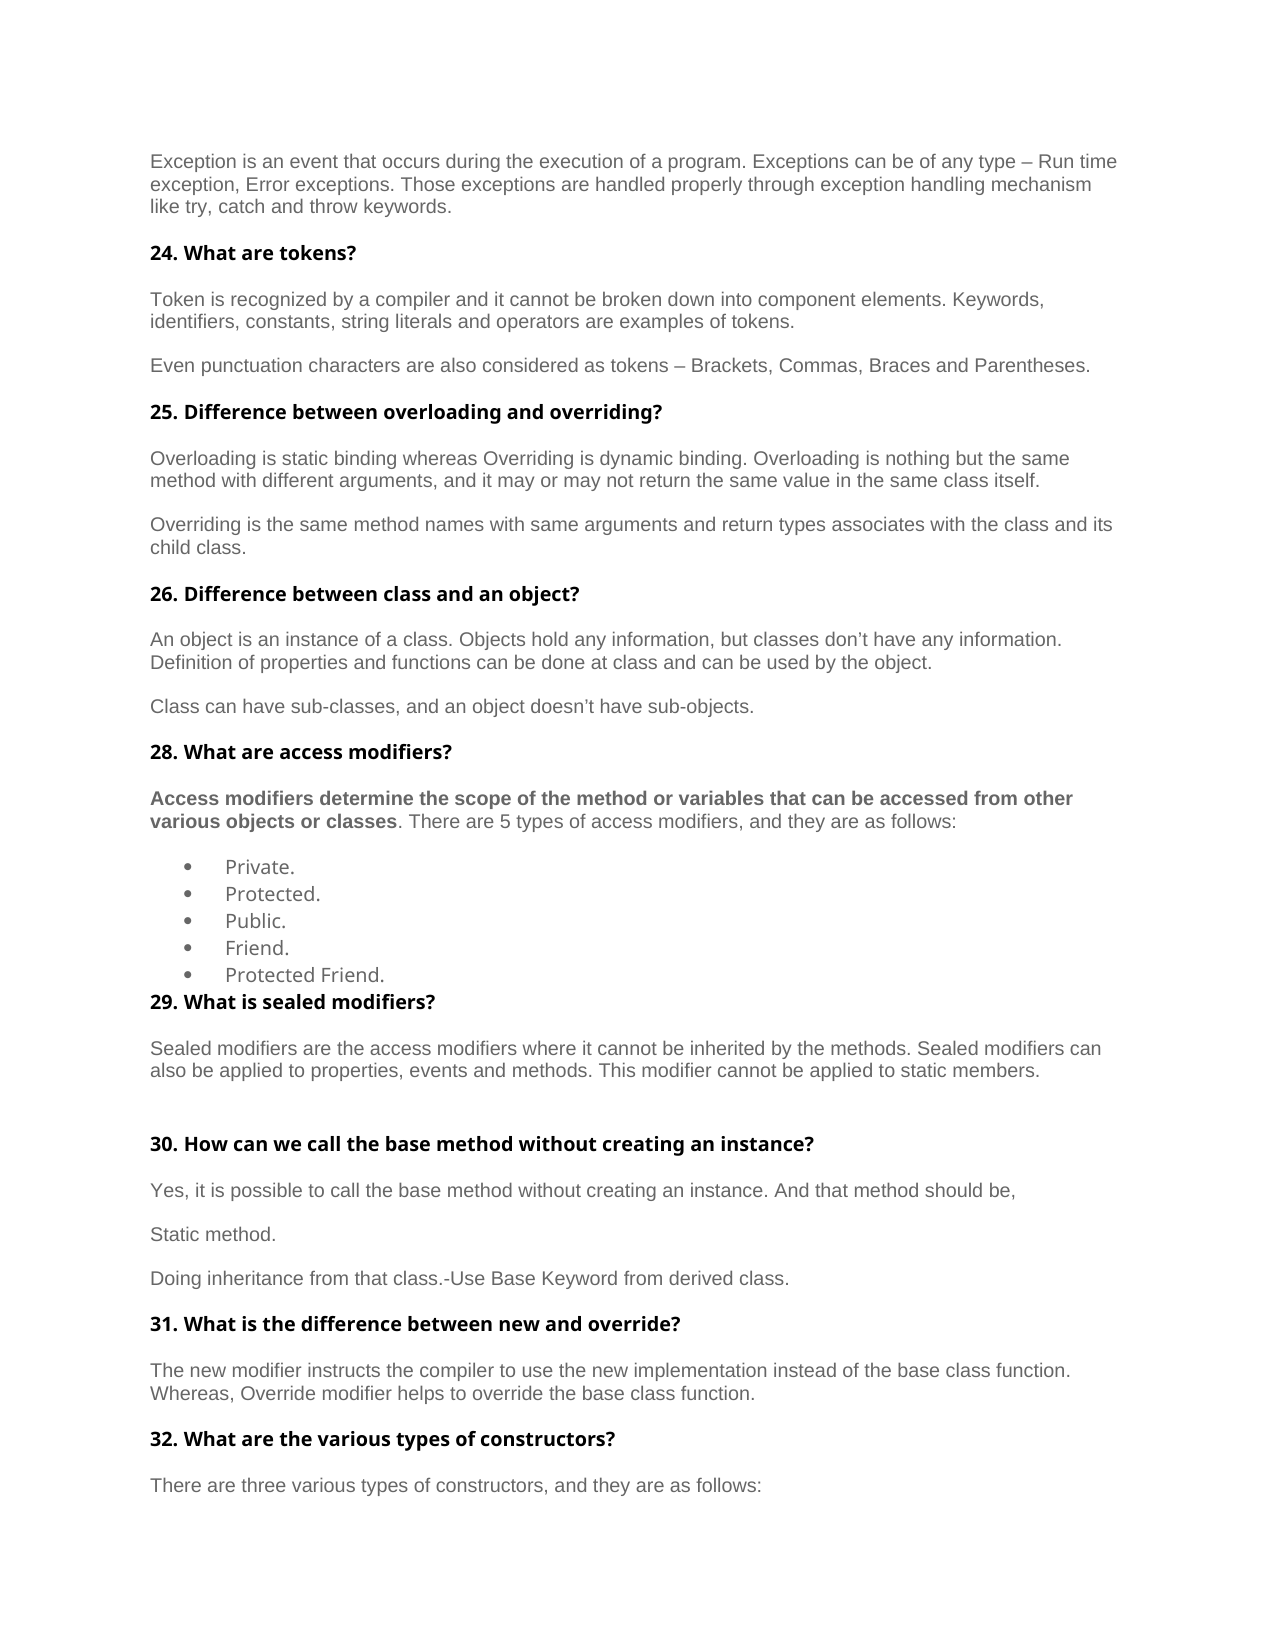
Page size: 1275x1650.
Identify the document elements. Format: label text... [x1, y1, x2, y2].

list Friend. [184, 934, 1125, 961]
text Static method. [150, 1222, 1125, 1245]
text 31. What is the difference between new and override? [150, 1310, 1125, 1337]
text Doing inheritance from that class.-Use Base Keyword from derived class. [150, 1266, 1125, 1289]
text Even punctuation characters are also considered as tokens – Brackets, Commas, Braces and Parentheses. [150, 354, 1125, 377]
text Sealed modifiers are the access modifiers where it cannot be inherited by the methods. Sealed modifiers can also be applied to properties, events and methods. This modifier cannot be applied to static members. [150, 1037, 1125, 1082]
text Exception is an event that occurs during the execution of a program. Exceptions can be of any type – Run time exception, Error exceptions. Those exceptions are handled properly through exception handling mechanism like try, catch and throw keywords. [150, 150, 1125, 218]
text 26. Difference between class and an object? [150, 580, 1125, 607]
list Protected. [184, 881, 1125, 907]
text 32. What are the various types of constructors? [150, 1425, 1125, 1452]
text The new modifier instructs the compiler to use the new implementation instead of the base class function. Whereas, Override modifier helps to override the base class function. [150, 1359, 1125, 1404]
text Overloading is static binding whereas Overriding is dynamic binding. Overloading is nothing but the same method with different arguments, and it may or may not return the same value in the same class itself. [150, 446, 1125, 492]
text 28. What are access modifiers? [150, 739, 1125, 766]
text 30. How can we call the base method without creating an instance? [150, 1130, 1125, 1157]
list Protected Friend. [184, 961, 1125, 988]
text 24. What are tokens? [150, 239, 1125, 266]
text Access modifiers determine the scope of the method or variables that can be accessed from other various objects or classes. There are 5 types of access modifiers, and they are as follows: [150, 787, 1125, 832]
text 29. What is sealed modifiers? [150, 988, 1125, 1015]
text Overriding is the same method names with same arguments and return types associates with the class and its child class. [150, 513, 1125, 558]
text There are three various types of constructors, and they are as follows: [150, 1473, 1125, 1496]
text Class can have sub-classes, and an object doesn’t have sub-objects. [150, 695, 1125, 717]
text Token is recognized by a compiler and it cannot be broken down into component elements. Keywords, identifiers, constants, string literals and operators are examples of tokens. [150, 288, 1125, 333]
text An object is an instance of a class. Objects hold any information, but classes don’t have any information. Definition of properties and functions can be done at class and can be used by the object. [150, 628, 1125, 673]
list Public. [184, 907, 1125, 934]
text 25. Difference between overloading and overriding? [150, 398, 1125, 425]
list Private. [184, 853, 1125, 881]
text Yes, it is possible to call the base method without creating an instance. And that method should be, [150, 1178, 1125, 1201]
